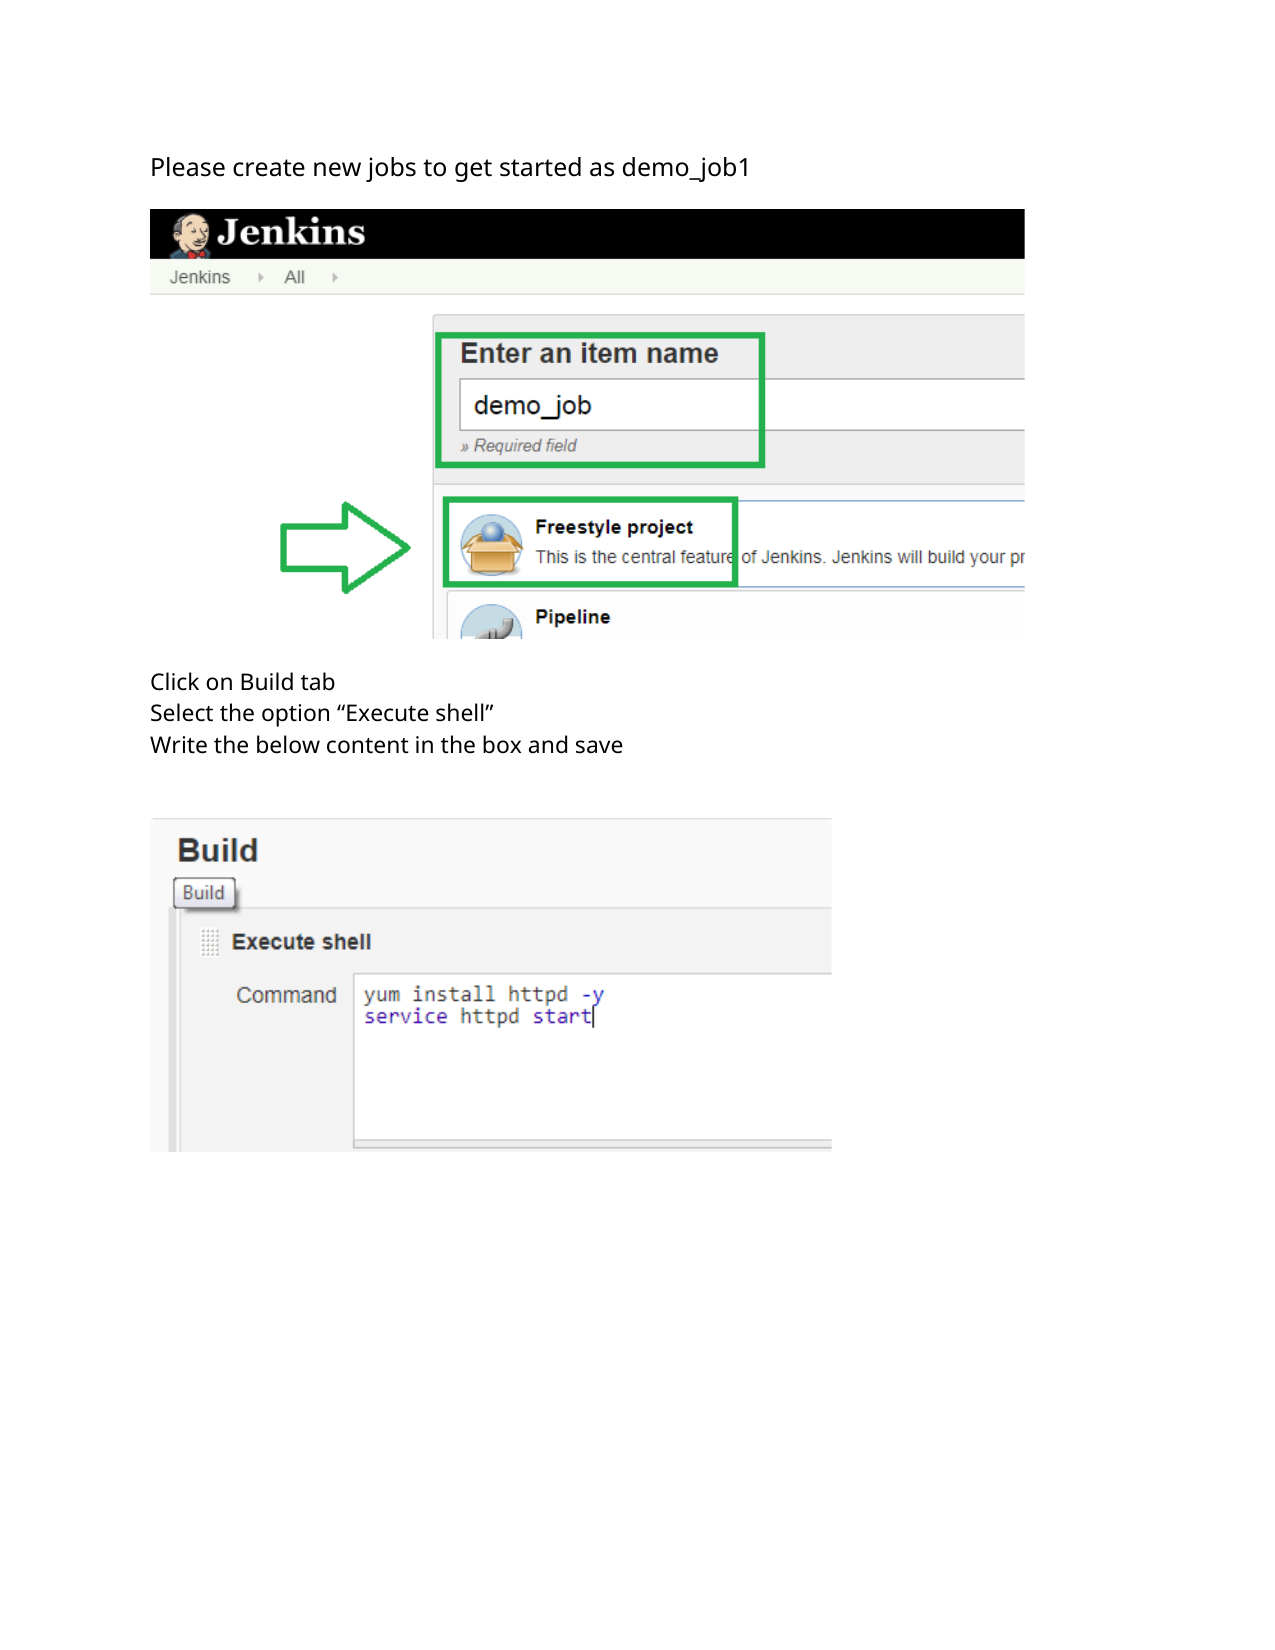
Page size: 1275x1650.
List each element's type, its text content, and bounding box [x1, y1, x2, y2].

text Click on Build tab [150, 666, 1125, 697]
picture [150, 818, 832, 1152]
text Please create new jobs to get started as demo_job1 [150, 150, 1125, 184]
picture [150, 209, 1025, 639]
text Select the option “Execute shell” [150, 697, 1125, 729]
text Write the below content in the box and save [150, 729, 1125, 760]
